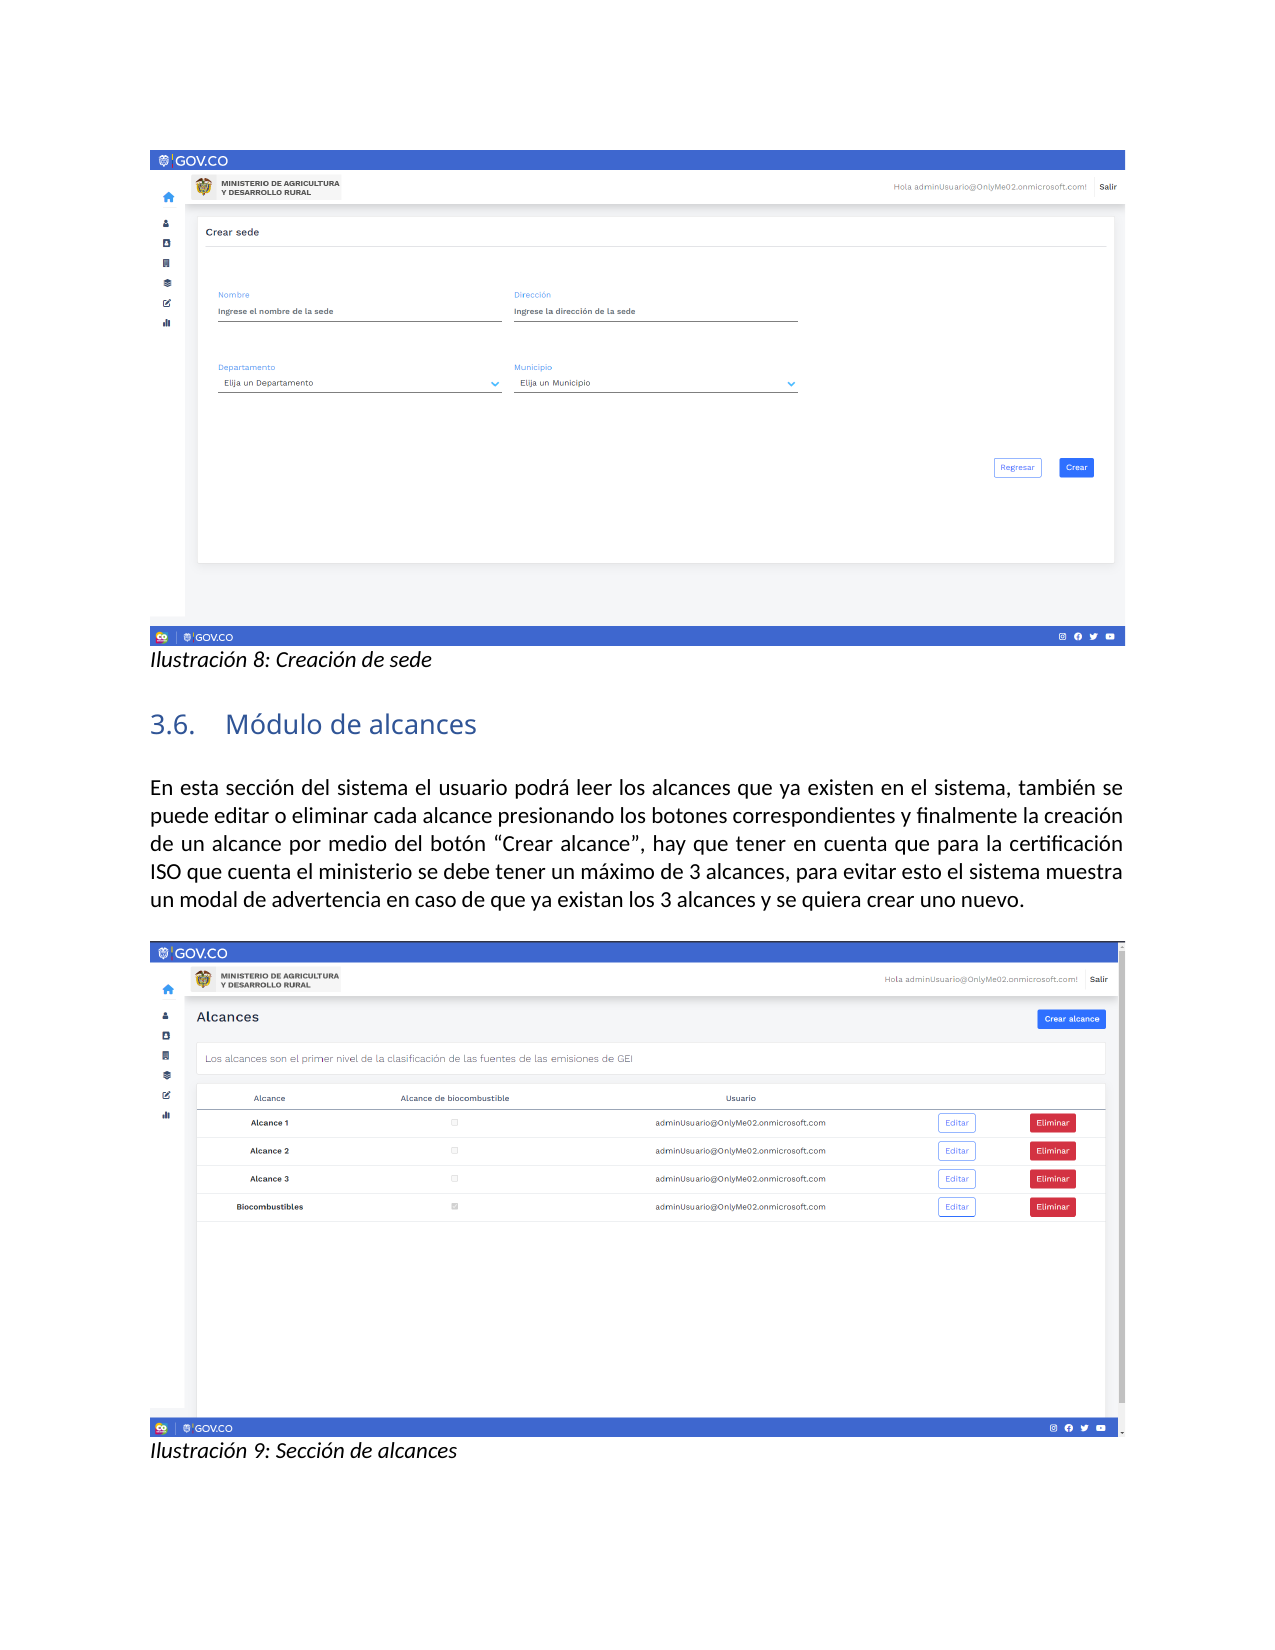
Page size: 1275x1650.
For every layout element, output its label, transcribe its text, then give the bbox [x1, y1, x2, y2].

picture [150, 941, 1125, 1437]
text Ilustración 9: Sección de alcances [150, 1437, 1125, 1464]
picture [150, 150, 1125, 646]
subtitle Módulo de alcances [150, 705, 1125, 742]
text Ilustración 8: Creación de sede [150, 646, 1125, 673]
text En esta sección del sistema el usuario podrá leer los alcances que ya existen en el sistema, también se puede editar o eliminar cada alcance presionando los botones correspondientes y finalmente la creación de un alcance por medio del botón “Crear alcance”, hay que tener en cuenta que para la certificación ISO que cuenta el ministerio se debe tener un máximo de 3 alcances, para evitar esto el sistema muestra un modal de advertencia en caso de que ya existan los 3 alcances y se quiera crear uno nuevo. [150, 773, 1125, 913]
